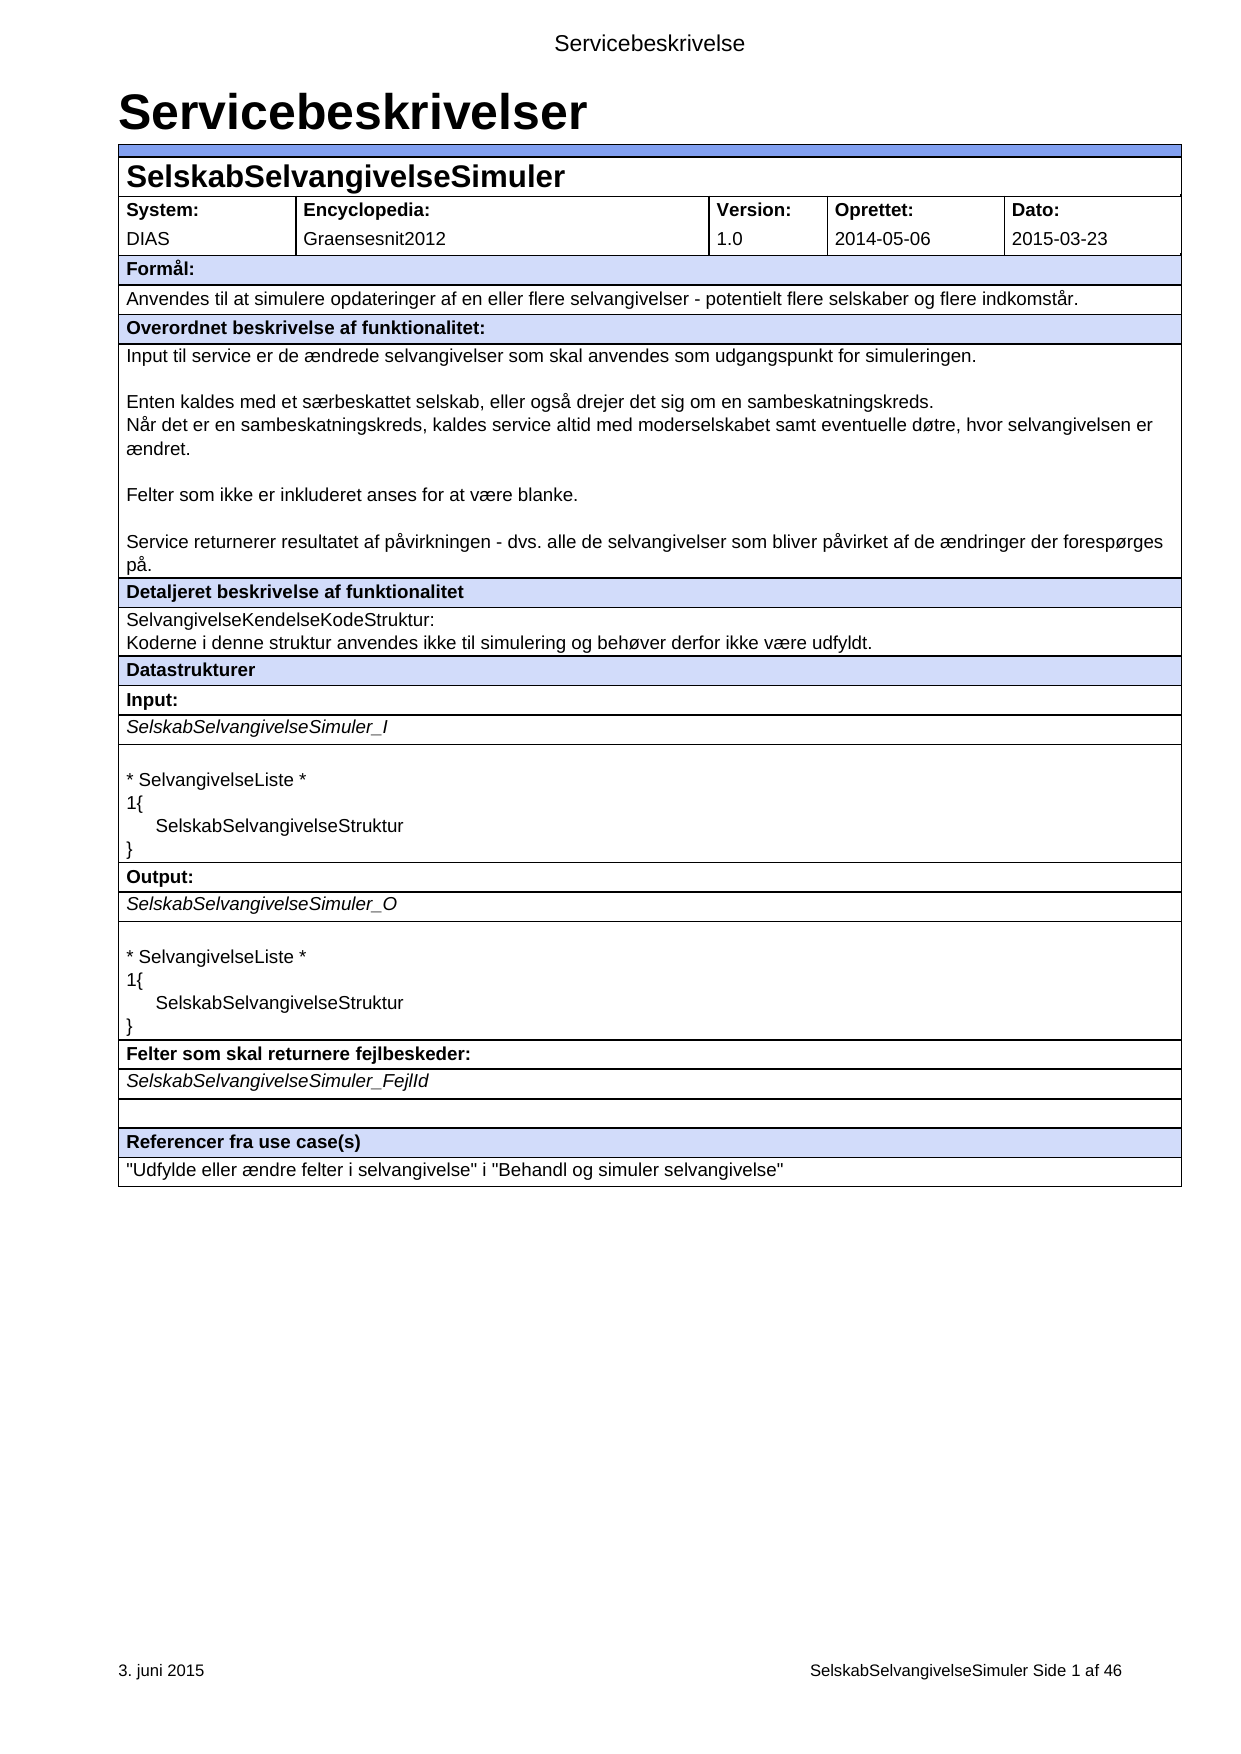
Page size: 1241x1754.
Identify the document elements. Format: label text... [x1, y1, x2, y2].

table_cell Oprettet: [828, 197, 1004, 225]
table_cell SelskabSelvangivelseSimuler_FejlId [119, 1070, 1181, 1098]
table_cell Overordnet beskrivelse af funktionalitet: [119, 315, 1181, 343]
table_cell Input: [119, 686, 1181, 714]
table_cell Input til service er de ændrede selvangivelser som skal anvendes som udgangspunkt for simuleringen. Enten kaldes med et særbeskattet selskab, eller også drejer det sig om en sambeskatningskreds. Når det er en sambeskatningskreds, kaldes service altid med moderselskabet samt eventuelle døtre, hvor selvangivelsen er ændret. Felter som ikke er inkluderet anses for at være blanke. Service returnerer resultatet af påvirkningen - dvs. alle de selvangivelser som bliver påvirket af de ændringer der forespørges på. [119, 345, 1181, 577]
table_cell 2014-05-06 [828, 225, 1004, 254]
text Servicebeskrivelser [118, 82, 1181, 140]
table_cell Graensesnit2012 [297, 225, 708, 254]
table_cell System: [119, 197, 295, 225]
table_cell * SelvangivelseListe * 1{ SelskabSelvangivelseStruktur } [119, 922, 1181, 1039]
table_cell Version: [710, 197, 827, 225]
table_cell Output: [119, 863, 1181, 891]
table_cell "Udfylde eller ændre felter i selvangivelse" i "Behandl og simuler selvangivelse" [119, 1158, 1181, 1186]
table_cell [119, 1100, 1181, 1127]
table_cell SelskabSelvangivelseSimuler_I [119, 716, 1181, 744]
table_cell SelskabSelvangivelseSimuler_O [119, 893, 1181, 921]
table_cell Encyclopedia: [297, 197, 708, 225]
table_cell DIAS [119, 225, 295, 254]
table_cell Referencer fra use case(s) [119, 1129, 1181, 1157]
table_cell 1.0 [710, 225, 827, 254]
table_header [119, 145, 1181, 156]
table_cell Felter som skal returnere fejlbeskeder: [119, 1041, 1181, 1068]
table_cell Anvendes til at simulere opdateringer af en eller flere selvangivelser - potentielt flere selskaber og flere indkomstår. [119, 286, 1181, 313]
table_cell Dato: [1005, 197, 1181, 225]
table_cell SelvangivelseKendelseKodeStruktur: Koderne i denne struktur anvendes ikke til simulering og behøver derfor ikke være udfyldt. [119, 608, 1181, 655]
table_cell SelskabSelvangivelseSimuler [119, 158, 1181, 196]
table_cell Datastrukturer [119, 657, 1181, 685]
table_cell * SelvangivelseListe * 1{ SelskabSelvangivelseStruktur } [119, 745, 1181, 862]
table_cell Detaljeret beskrivelse af funktionalitet [119, 579, 1181, 607]
table_cell Formål: [119, 256, 1181, 284]
table_cell 2015-03-23 [1005, 225, 1181, 254]
